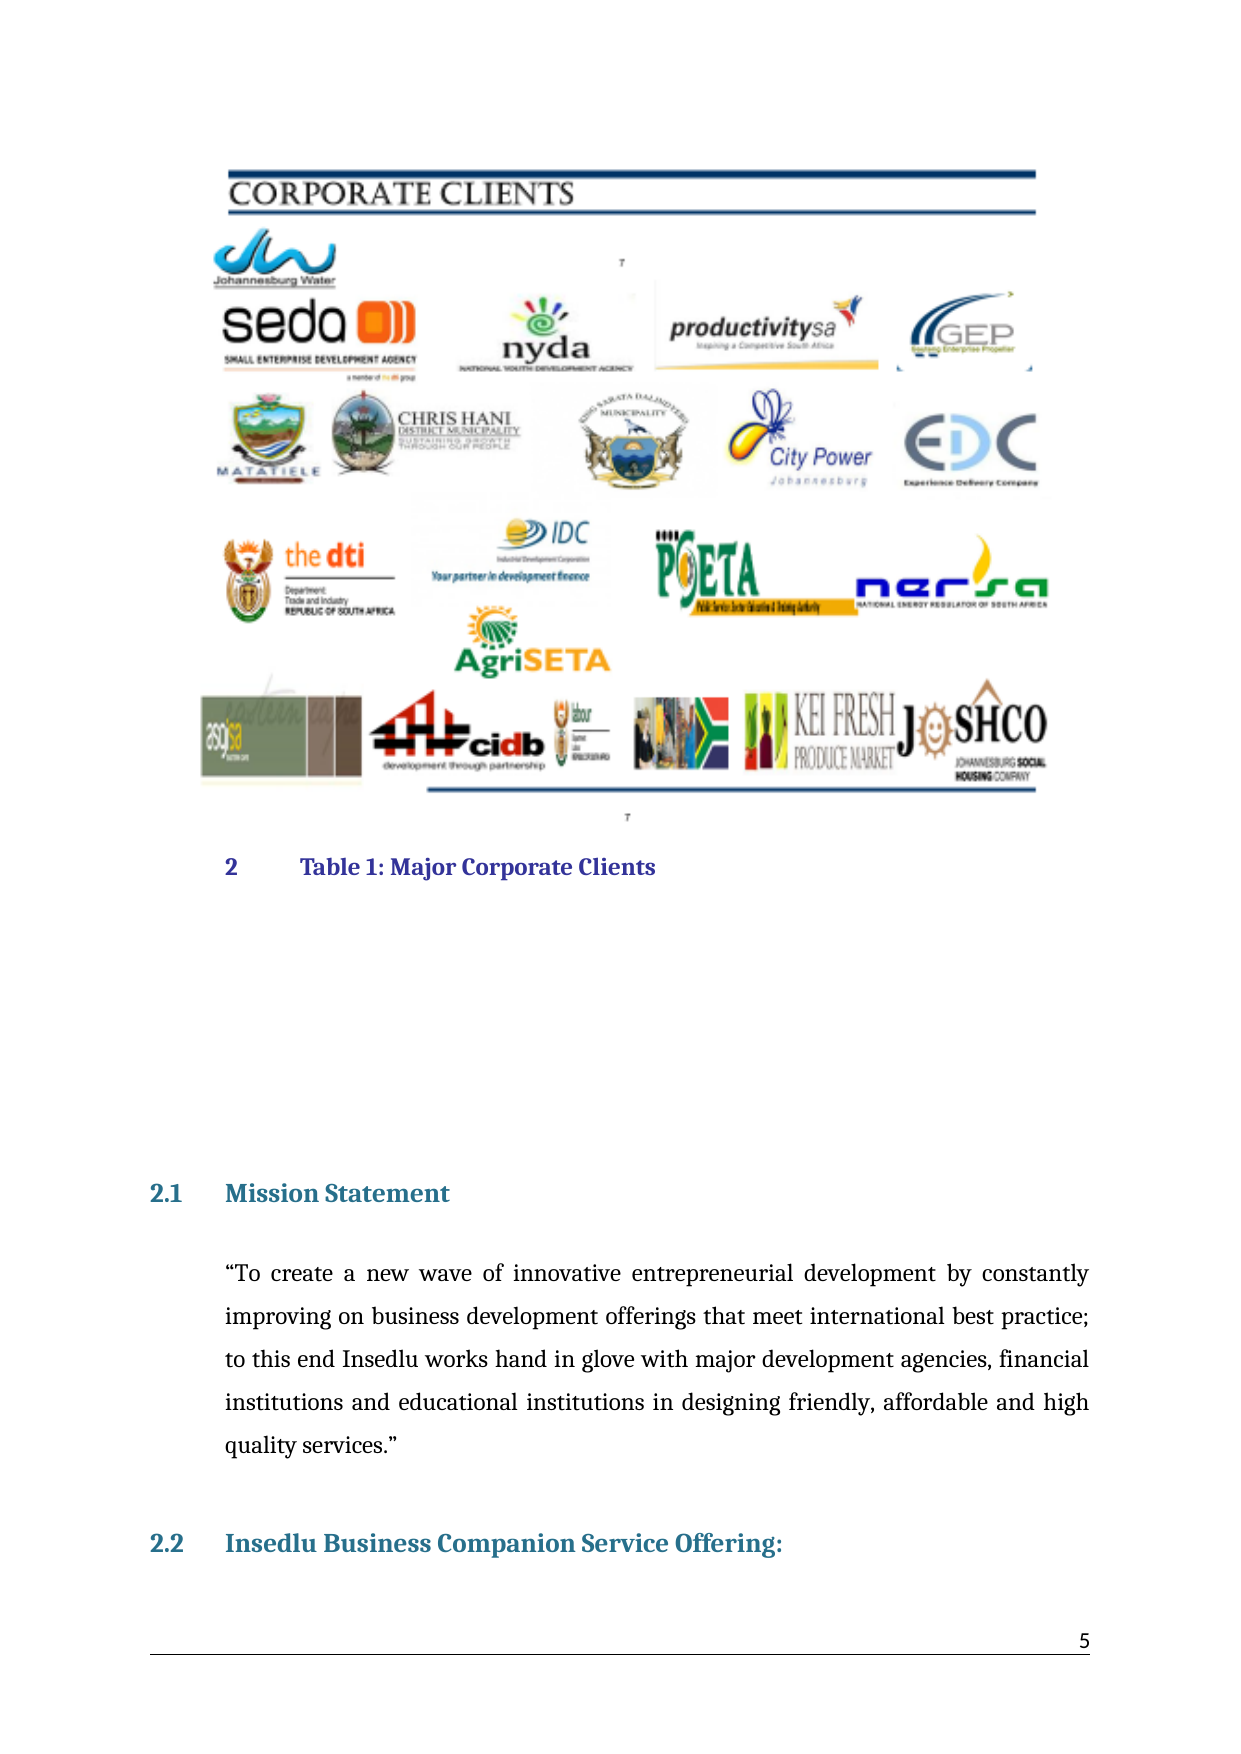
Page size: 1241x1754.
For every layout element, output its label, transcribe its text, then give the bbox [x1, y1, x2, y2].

subtitle Table 1: Major Corporate Clients [150, 853, 1090, 882]
subtitle Insedlu Business Companion Service Offering: [150, 1528, 1090, 1559]
text “To create a new wave of innovative entrepreneurial development by constantly improving on business development offerings that meet international best practice; to this end Insedlu works hand in glove with major development agencies, financial institutions and educational institutions in designing friendly, affordable and high quality services.” [225, 1259, 1090, 1460]
subtitle Mission Statement [150, 1178, 1090, 1209]
picture [188, 150, 1077, 835]
